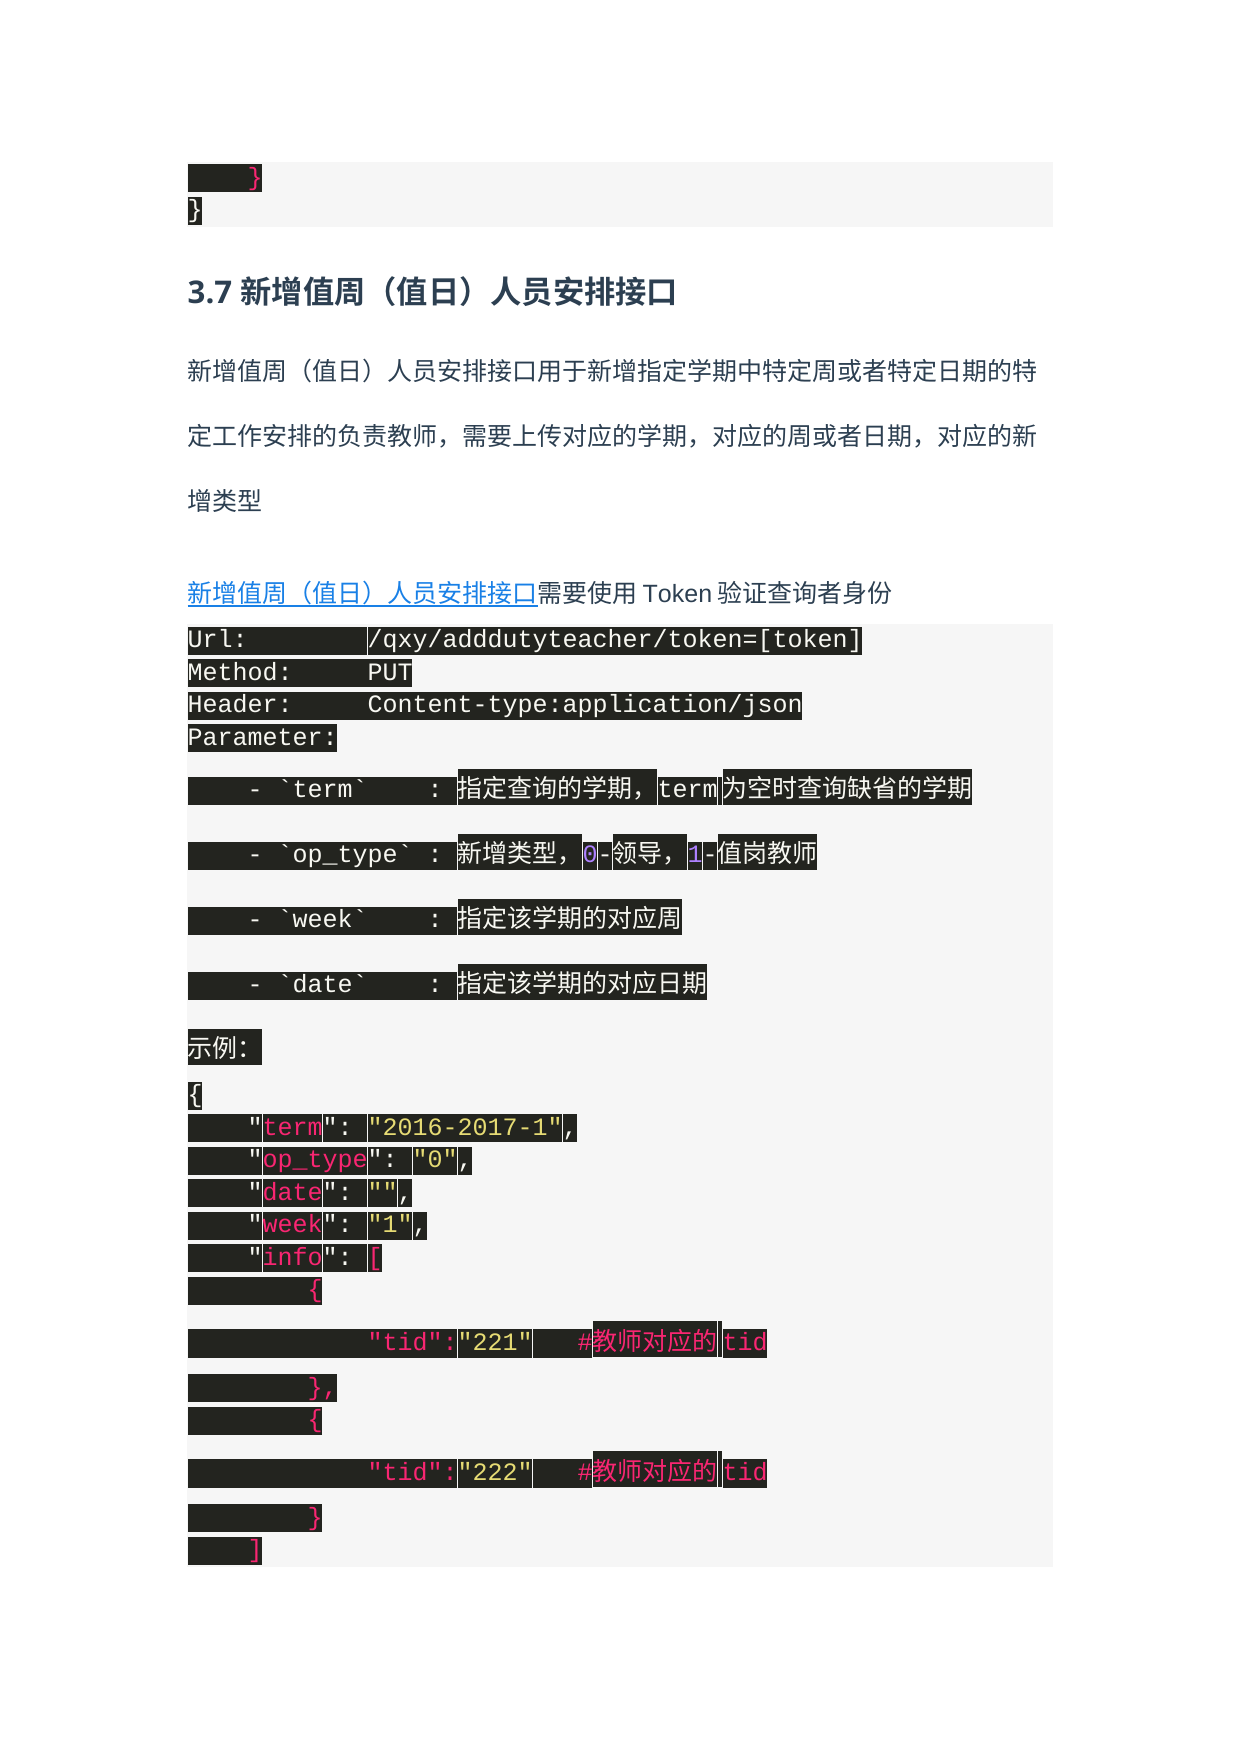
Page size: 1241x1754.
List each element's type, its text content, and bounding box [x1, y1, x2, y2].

text 新增值周（值日）人员安排接口需要使用Token验证查询者身份 [187, 559, 1053, 624]
text 3.7 新增值周（值日）人员安排接口 [187, 257, 1053, 322]
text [187, 162, 1053, 227]
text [187, 624, 1053, 1567]
text 新增值周（值日）人员安排接口用于新增指定学期中特定周或者特定日期的特定工作安排的负责教师，需要上传对应的学期，对应的周或者日期，对应的新增类型 [187, 337, 1053, 532]
